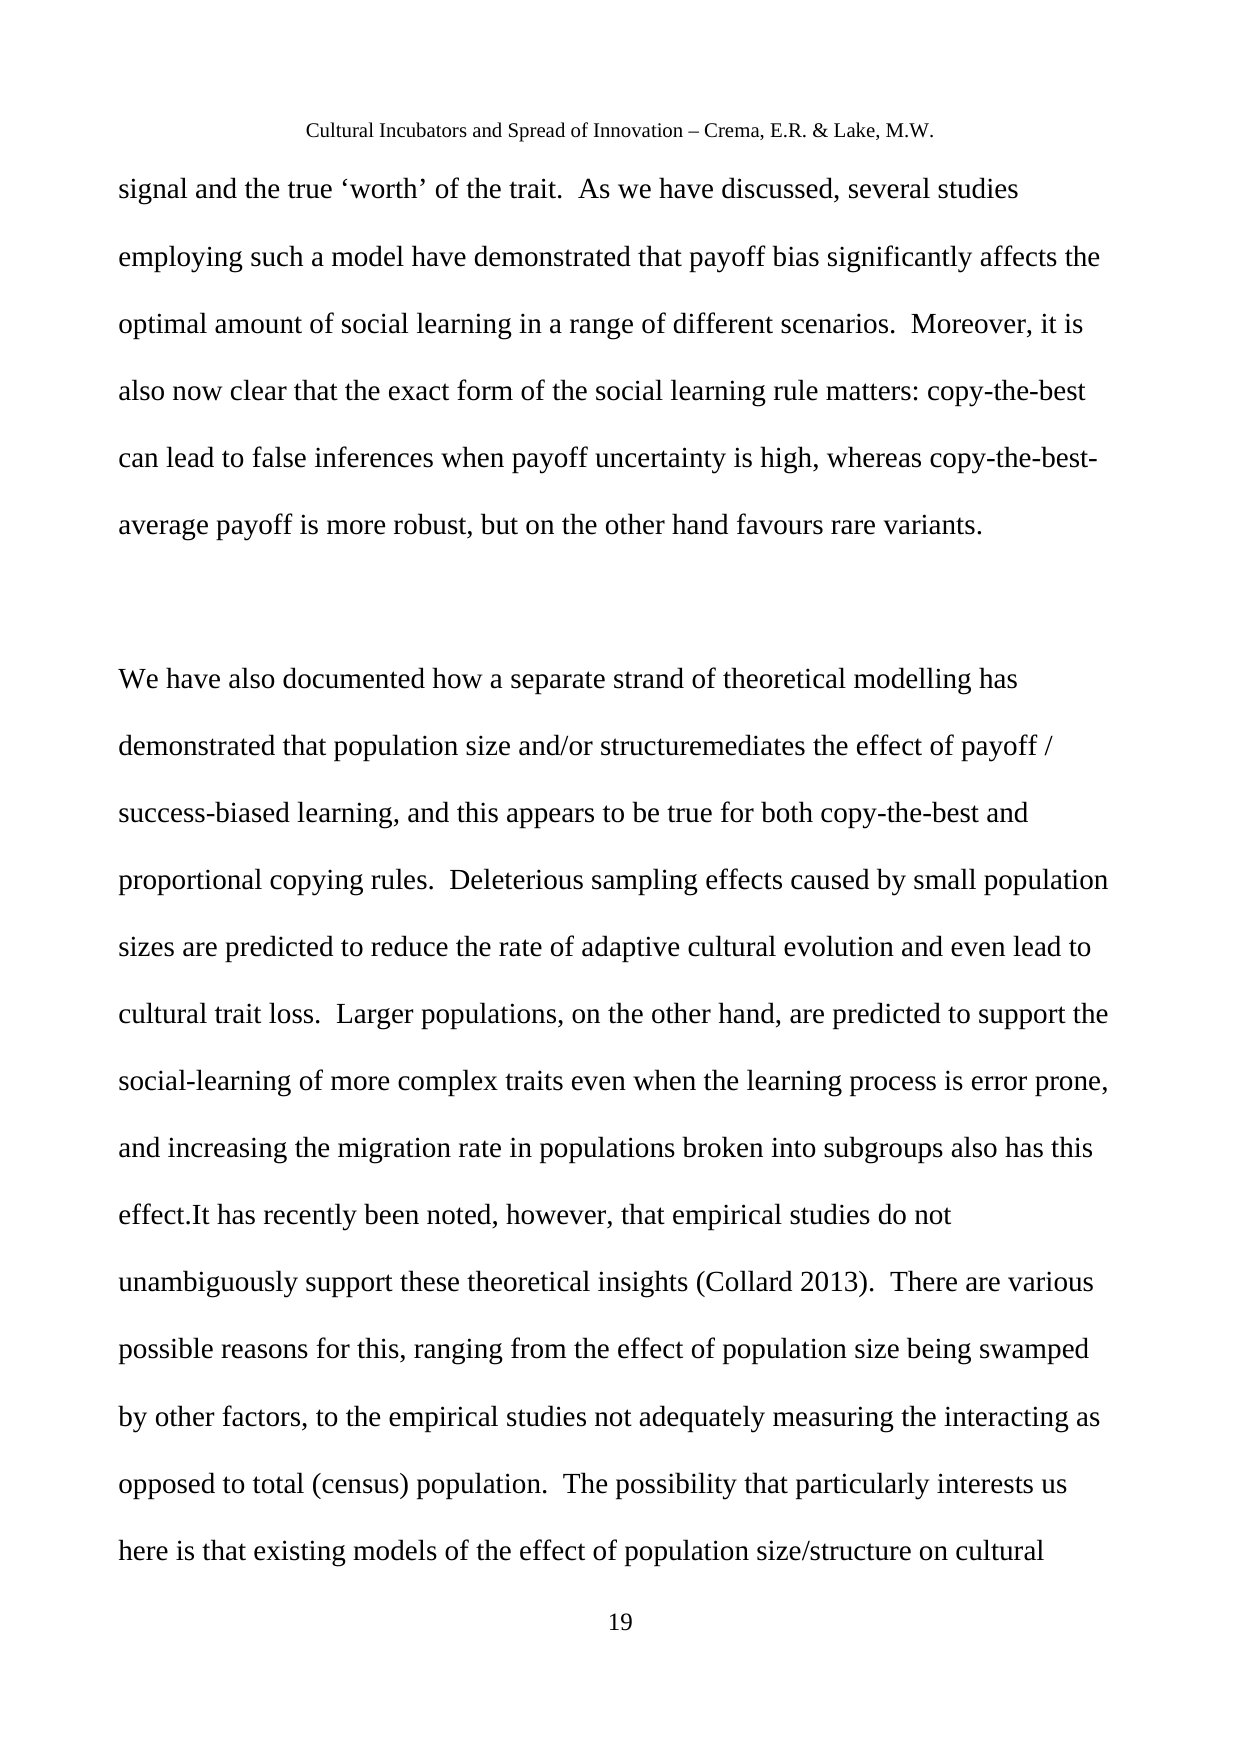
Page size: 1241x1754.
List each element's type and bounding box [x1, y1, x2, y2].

text [118, 172, 1122, 541]
text [118, 661, 1122, 1566]
